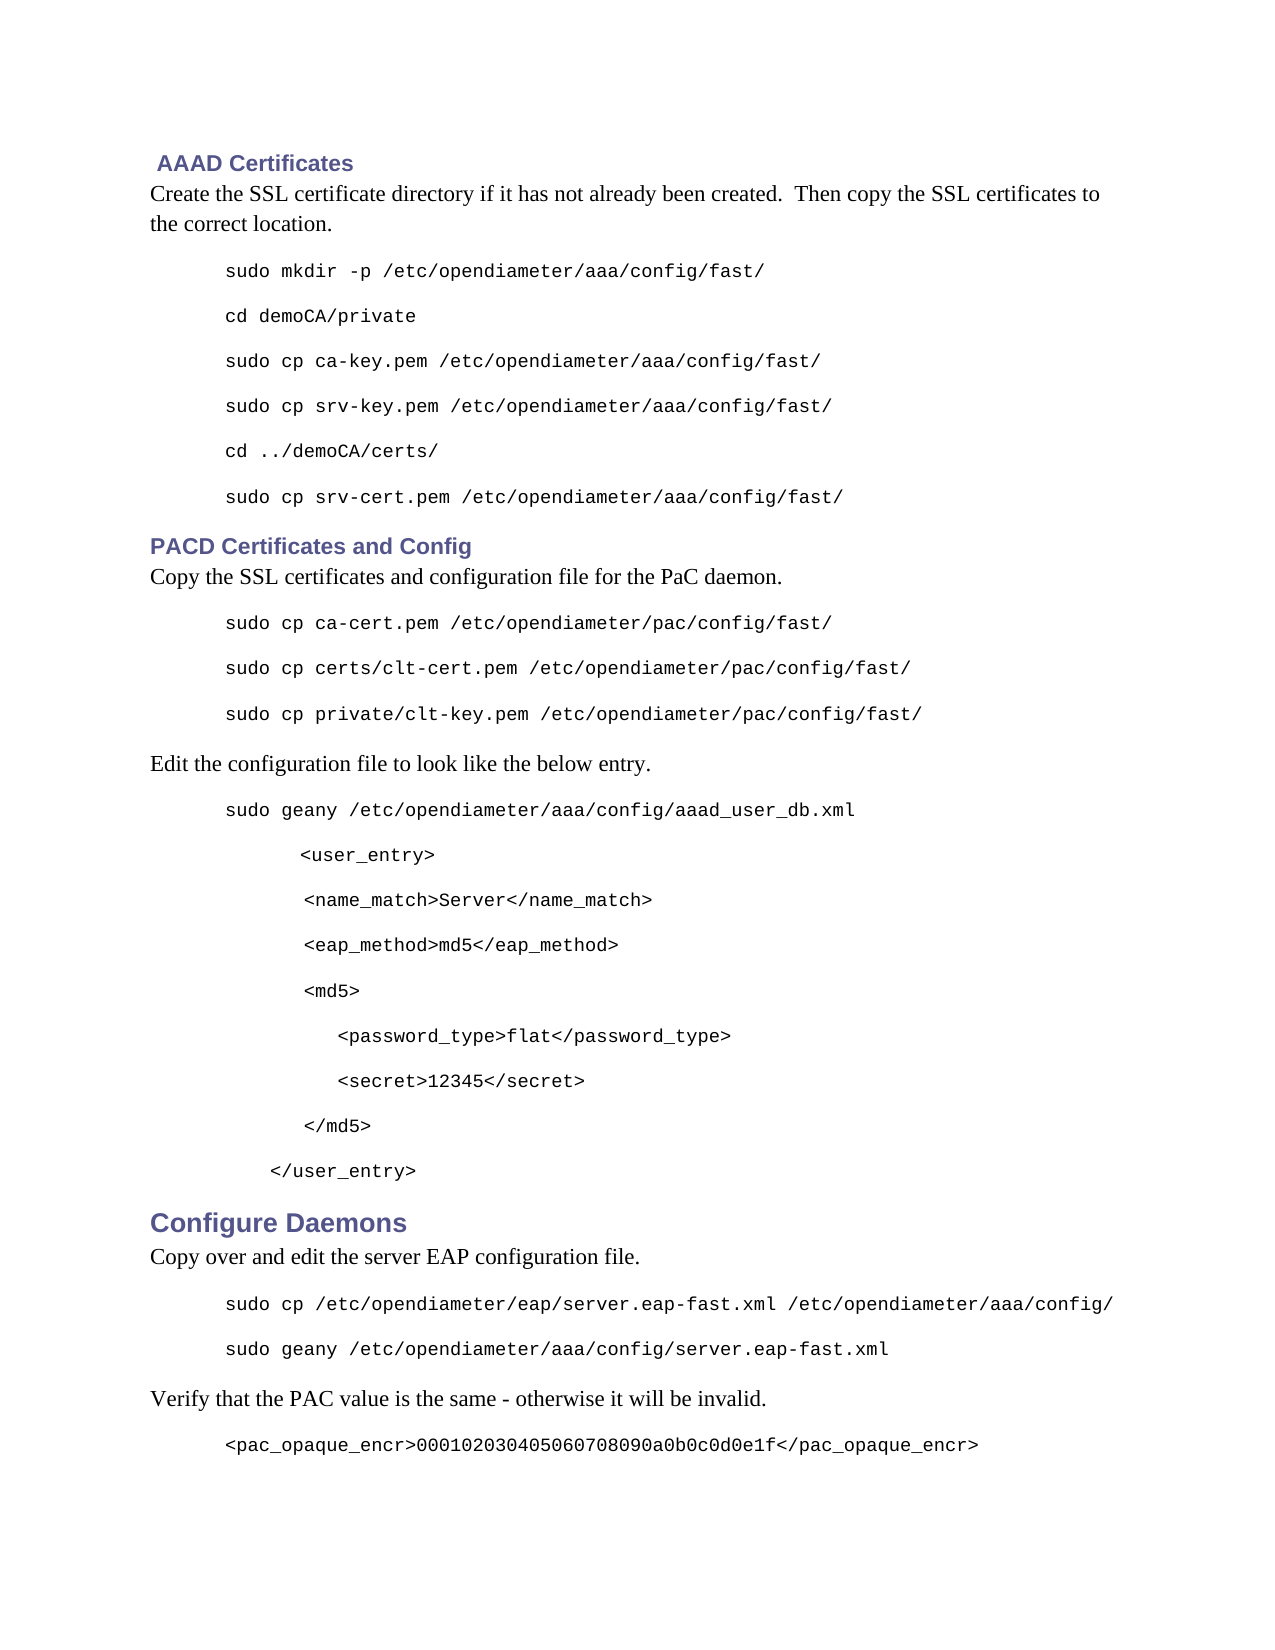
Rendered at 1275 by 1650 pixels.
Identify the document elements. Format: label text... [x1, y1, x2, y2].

text <password_type>flat</password_type> [225, 1027, 1125, 1048]
subtitle PACD Certificates and Config [150, 533, 1125, 559]
text sudo cp certs/clt-cert.pem /etc/opendiameter/pac/config/fast/ [225, 659, 1125, 680]
text cd demoCA/private [225, 307, 1125, 328]
text </md5> [225, 1117, 1125, 1138]
text sudo cp srv-key.pem /etc/opendiameter/aaa/config/fast/ [225, 397, 1125, 418]
text Copy the SSL certificates and configuration file for the PaC daemon. [150, 563, 1125, 589]
subtitle AAAD Certificates [150, 150, 1125, 176]
text Copy over and edit the server EAP configuration file. [150, 1243, 1125, 1270]
text <md5> [225, 981, 1125, 1003]
text <name_match>Server</name_match> [225, 891, 1125, 912]
text sudo mkdir -p /etc/opendiameter/aaa/config/fast/ [225, 261, 1125, 283]
text <secret>12345</secret> [225, 1072, 1125, 1093]
text <user_entry> [225, 846, 1125, 867]
text sudo cp private/clt-key.pem /etc/opendiameter/pac/config/fast/ [225, 704, 1125, 726]
text Verify that the PAC value is the same - otherwise it will be invalid. [150, 1385, 1125, 1411]
subtitle Configure Daemons [150, 1207, 1125, 1239]
text sudo cp ca-cert.pem /etc/opendiameter/pac/config/fast/ [225, 614, 1125, 635]
text Create the SSL certificate directory if it has not already been created. Then copy the SSL certificates to the correct location. [150, 180, 1125, 237]
text sudo cp srv-cert.pem /etc/opendiameter/aaa/config/fast/ [225, 487, 1125, 509]
text <pac_opaque_encr>000102030405060708090a0b0c0d0e1f</pac_opaque_encr> [225, 1436, 1125, 1457]
text sudo geany /etc/opendiameter/aaa/config/server.eap-fast.xml [225, 1340, 1125, 1361]
text <eap_method>md5</eap_method> [225, 936, 1125, 957]
text sudo geany /etc/opendiameter/aaa/config/aaad_user_db.xml [225, 801, 1125, 822]
text cd ../demoCA/certs/ [225, 442, 1125, 463]
text </user_entry> [225, 1162, 1125, 1183]
text sudo cp ca-key.pem /etc/opendiameter/aaa/config/fast/ [225, 352, 1125, 373]
text Edit the configuration file to look like the below entry. [150, 749, 1125, 776]
text sudo cp /etc/opendiameter/eap/server.eap-fast.xml /etc/opendiameter/aaa/config/ [225, 1294, 1125, 1316]
